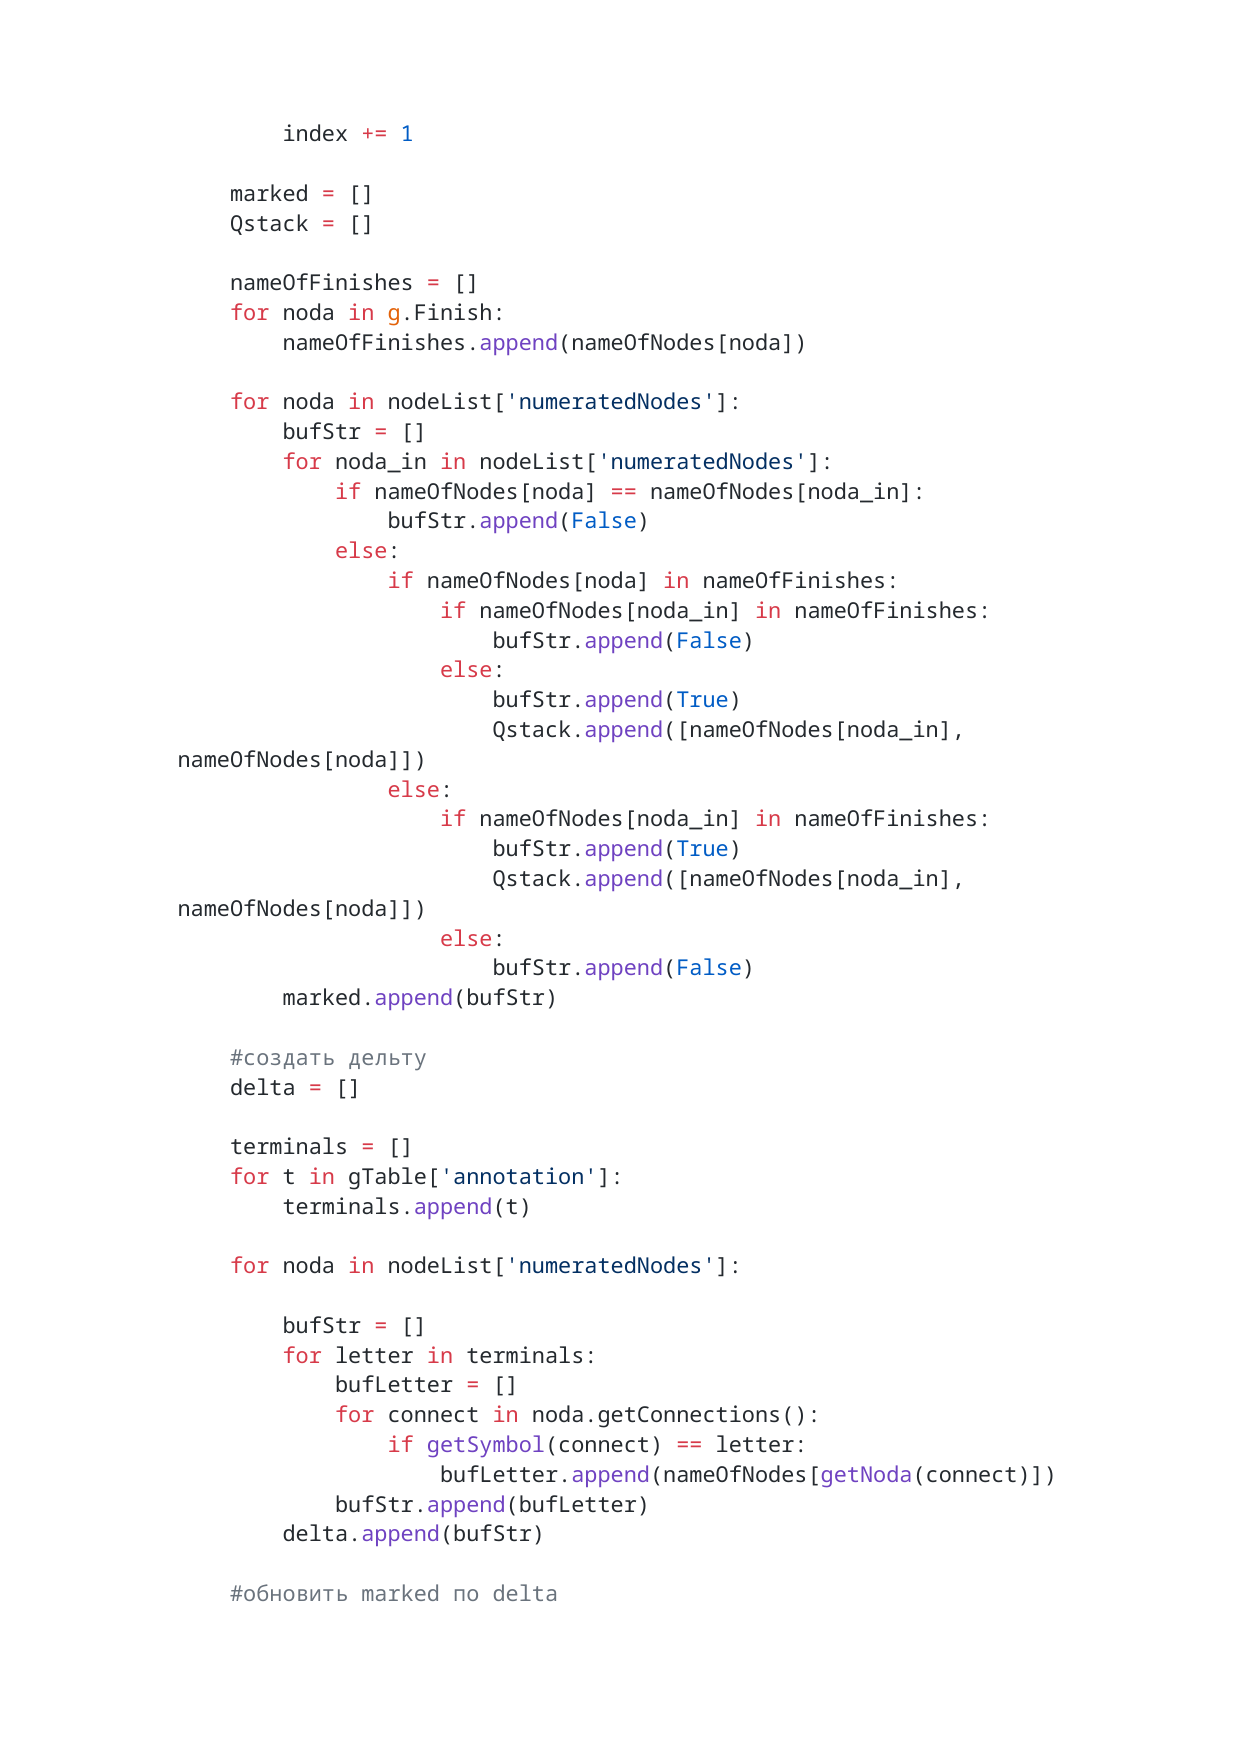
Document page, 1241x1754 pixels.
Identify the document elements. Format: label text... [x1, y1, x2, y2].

text bufStr.append(True) [177, 833, 1152, 863]
text for noda_in in nodeList['numeratedNodes']: [177, 446, 1152, 476]
text Qstack = [] [177, 207, 1152, 237]
text delta = [] [177, 1071, 1152, 1101]
text Qstack.append([nameOfNodes[noda_in], nameOfNodes[noda]]) [177, 863, 1152, 922]
text terminals = [] [177, 1131, 1152, 1161]
text #создать дельту [177, 1042, 1152, 1071]
text for noda in g.Finish: [177, 297, 1152, 327]
text terminals.append(t) [177, 1191, 1152, 1220]
text bufLetter = [] [177, 1369, 1152, 1399]
text bufStr = [] [177, 1310, 1152, 1339]
text bufStr.append(False) [177, 624, 1152, 654]
text bufStr = [] [177, 416, 1152, 446]
text else: [177, 535, 1152, 565]
text nameOfFinishes = [] [177, 267, 1152, 297]
text bufStr.append(False) [177, 952, 1152, 982]
text else: [177, 654, 1152, 684]
text index += 1 [177, 118, 1152, 148]
text bufStr.append(bufLetter) [177, 1488, 1152, 1518]
text for noda in nodeList['numeratedNodes']: [177, 386, 1152, 416]
text for t in gTable['annotation']: [177, 1161, 1152, 1191]
text delta.append(bufStr) [177, 1518, 1152, 1548]
text Qstack.append([nameOfNodes[noda_in], nameOfNodes[noda]]) [177, 714, 1152, 773]
text bufStr.append(False) [177, 505, 1152, 535]
text if nameOfNodes[noda] == nameOfNodes[noda_in]: [177, 476, 1152, 505]
text marked = [] [177, 178, 1152, 207]
text for letter in terminals: [177, 1339, 1152, 1369]
text for connect in noda.getConnections(): [177, 1399, 1152, 1429]
text bufStr.append(True) [177, 684, 1152, 714]
text if getSymbol(connect) == letter: [177, 1429, 1152, 1459]
text #обновить marked по delta [177, 1578, 1152, 1608]
text for noda in nodeList['numeratedNodes']: [177, 1250, 1152, 1280]
text if nameOfNodes[noda_in] in nameOfFinishes: [177, 595, 1152, 624]
text else: [177, 773, 1152, 803]
text else: [177, 922, 1152, 952]
text nameOfFinishes.append(nameOfNodes[noda]) [177, 327, 1152, 356]
text if nameOfNodes[noda] in nameOfFinishes: [177, 565, 1152, 595]
text marked.append(bufStr) [177, 982, 1152, 1012]
text if nameOfNodes[noda_in] in nameOfFinishes: [177, 803, 1152, 833]
text bufLetter.append(nameOfNodes[getNoda(connect)]) [177, 1459, 1152, 1488]
